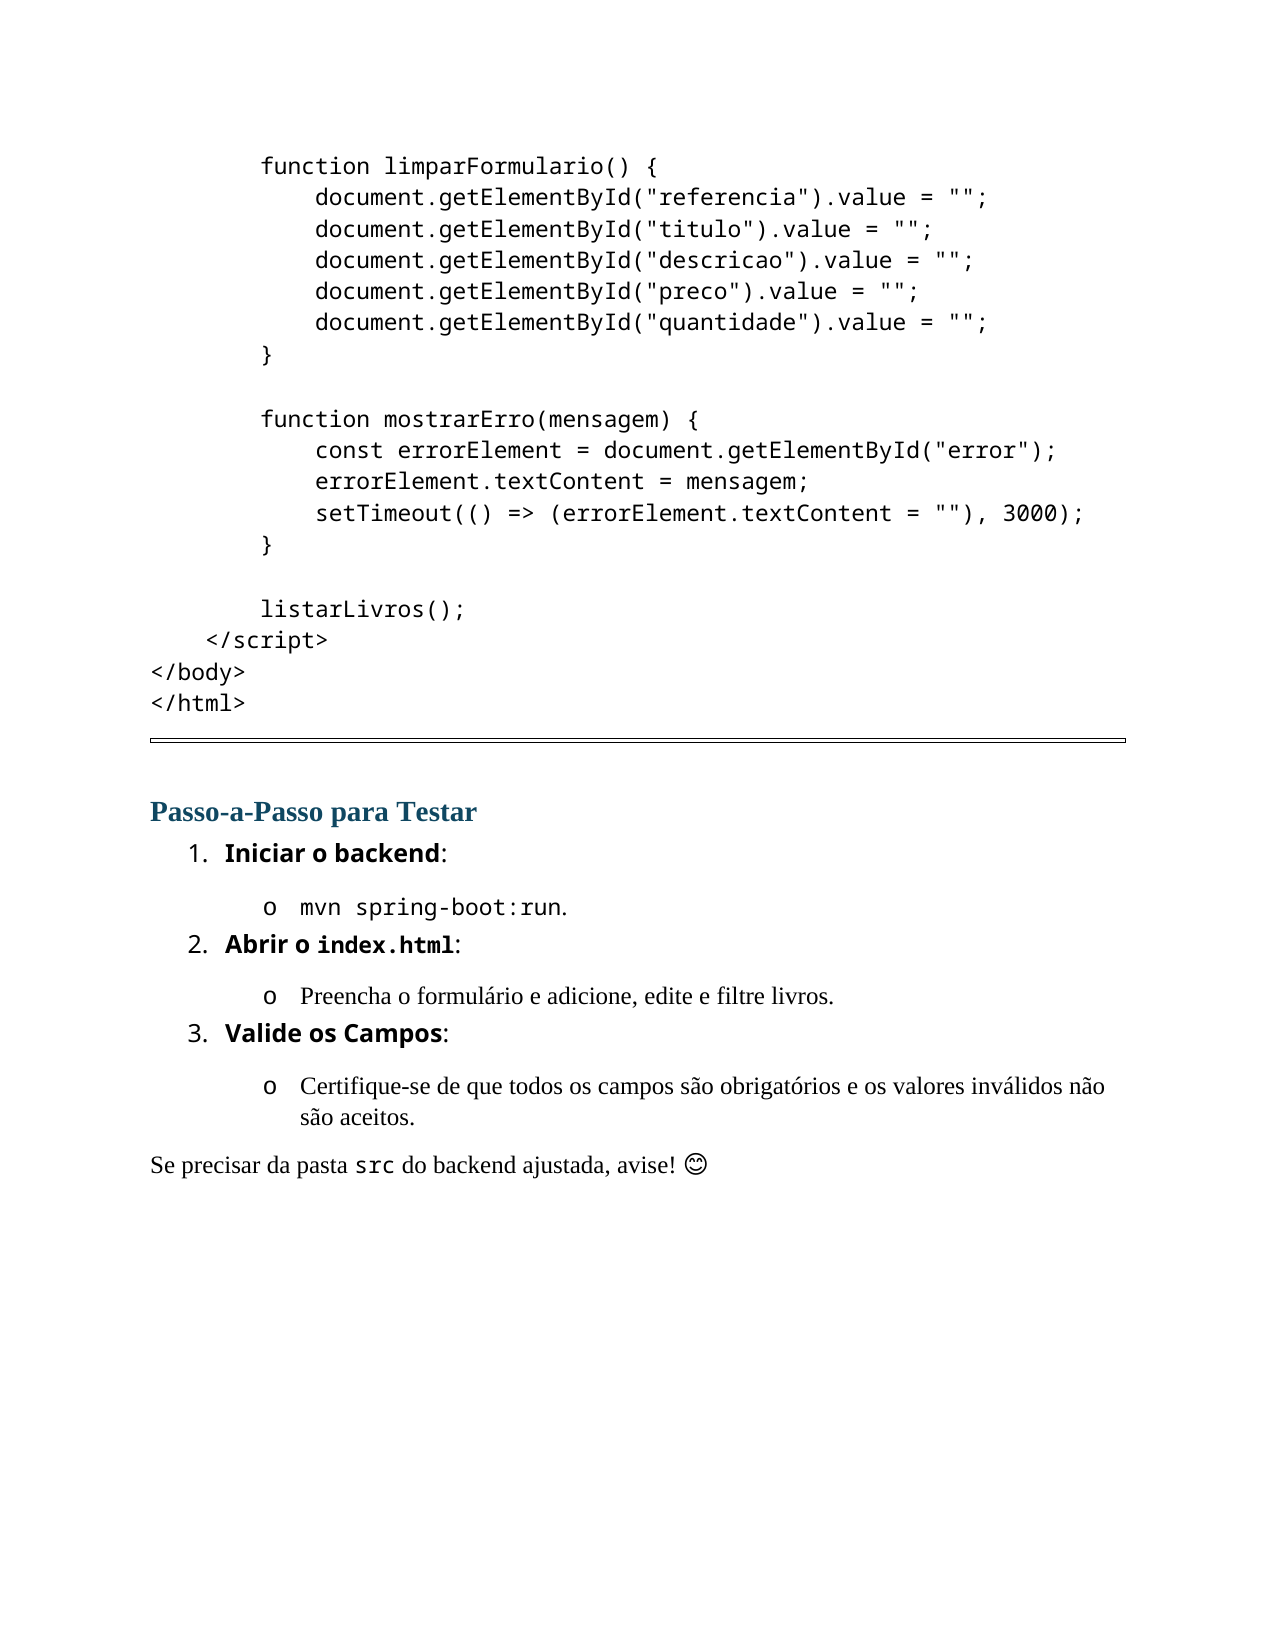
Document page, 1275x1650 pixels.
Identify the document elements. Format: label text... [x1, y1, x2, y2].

list mvn spring-boot:run. [262, 891, 1125, 923]
list Abrir o index.html: [187, 926, 1125, 960]
list Preencha o formulário e adicione, edite e filtre livros. [262, 981, 1125, 1012]
text Se precisar da pasta src do backend ajustada, avise! 😊 [150, 1149, 1125, 1180]
list Iniciar o backend: [187, 836, 1125, 870]
list Valide os Campos: [187, 1016, 1125, 1050]
subtitle Passo-a-Passo para Testar [150, 794, 1125, 827]
list Certifique-se de que todos os campos são obrigatórios e os valores inválidos não são aceitos. [262, 1071, 1125, 1130]
